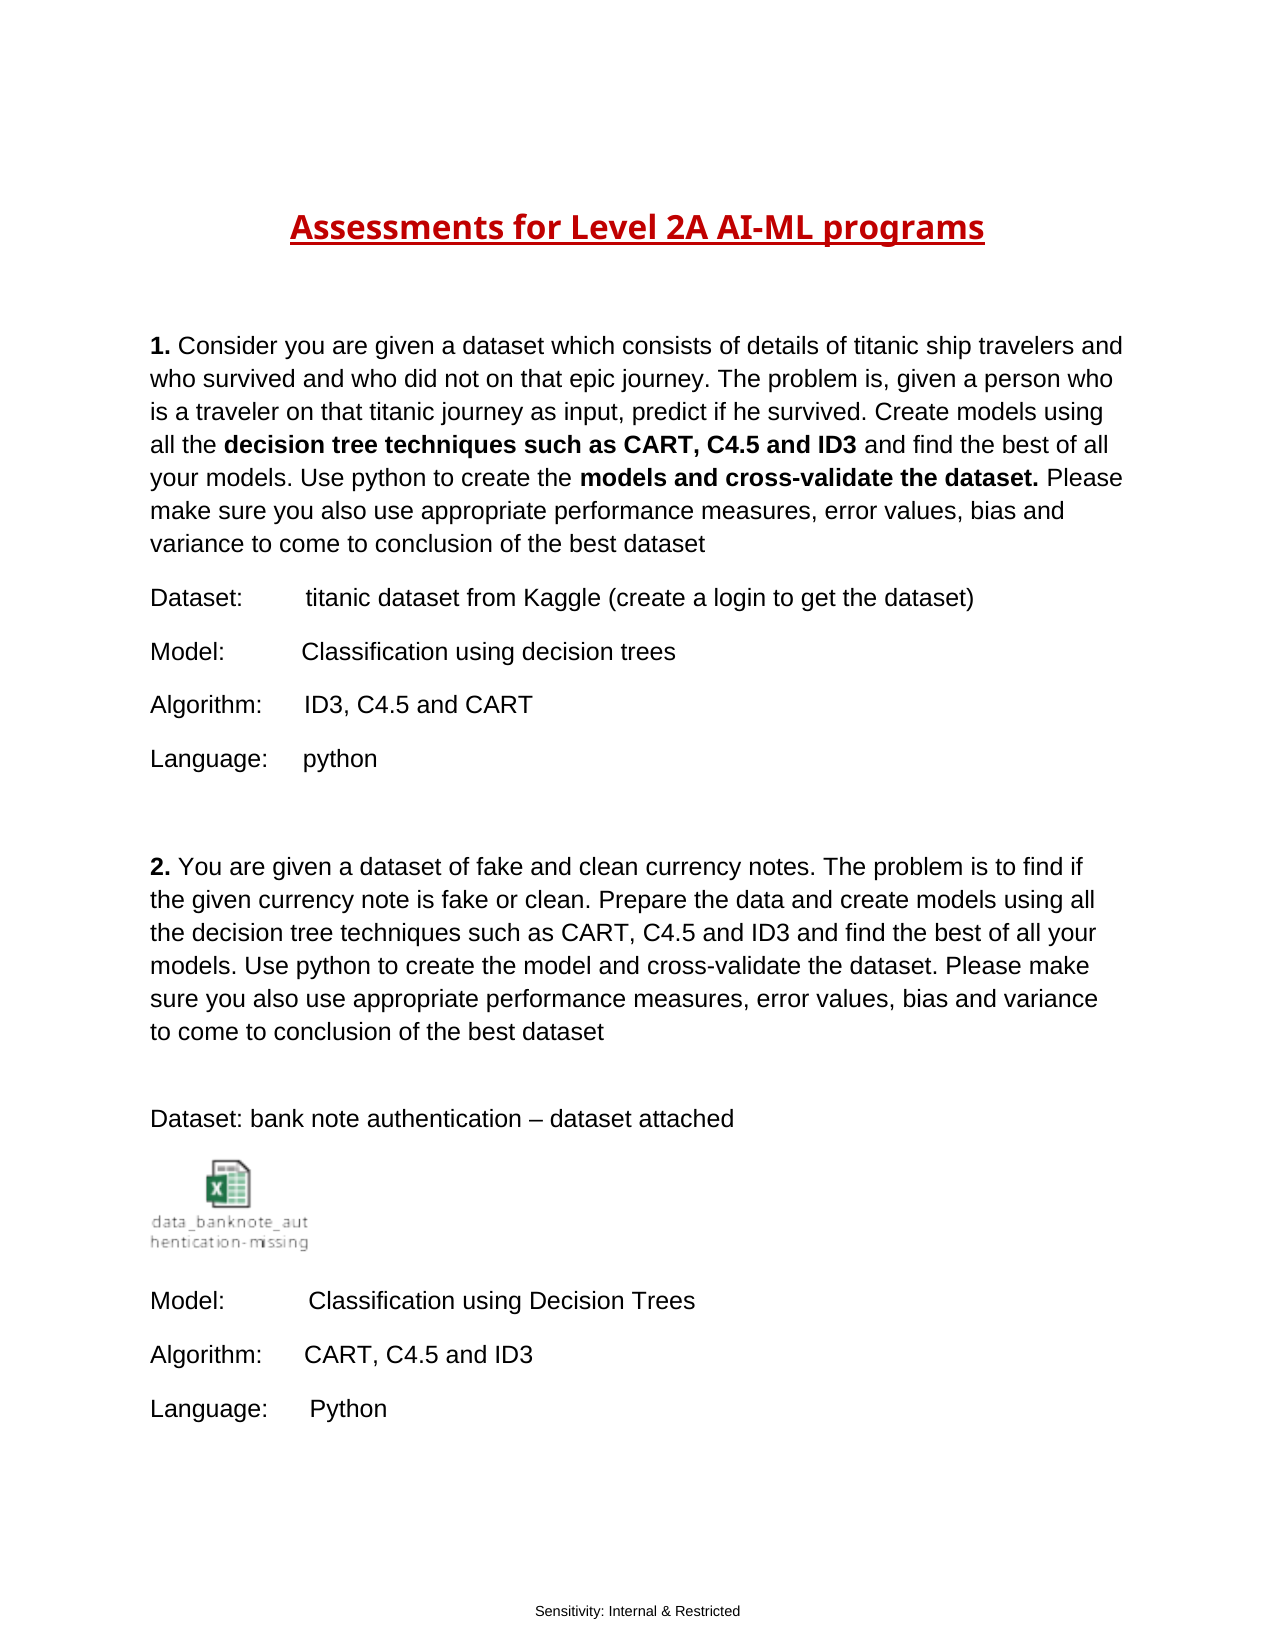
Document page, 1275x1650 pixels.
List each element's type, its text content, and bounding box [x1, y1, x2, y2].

text Dataset: bank note authentication – dataset attached [150, 1071, 1125, 1133]
text Model: Classification using decision trees [150, 637, 1125, 665]
text 2. You are given a dataset of fake and clean currency notes. The problem is to find if the given currency note is fake or clean. Prepare the data and create models using all the decision tree techniques such as CART, C4.5 and ID3 and find the best of all your models. Use python to create the model and cross-validate the dataset. Please make sure you also use appropriate performance measures, error values, bias and variance to come to conclusion of the best dataset [150, 852, 1125, 1046]
text Algorithm: CART, C4.5 and ID3 [150, 1340, 1125, 1368]
text 1. Consider you are given a dataset which consists of details of titanic ship travelers and who survived and who did not on that epic journey. The problem is, given a person who is a traveler on that titanic journey as input, predict if he survived. Create models using all the decision tree techniques such as CART, C4.5 and ID3 and find the best of all your models. Use python to create the models and cross-validate the dataset. Please make sure you also use appropriate performance measures, error values, bias and variance to come to conclusion of the best dataset [150, 331, 1125, 558]
text Assessments for Level 2A AI-ML programs [150, 204, 1125, 249]
text Algorithm: ID3, C4.5 and CART [150, 690, 1125, 719]
text Model: Classification using Decision Trees [150, 1286, 1125, 1315]
text Language: Python [150, 1394, 1125, 1422]
text Language: python [150, 744, 1125, 773]
text Dataset: titanic dataset from Kaggle (create a login to get the dataset) [150, 583, 1125, 611]
